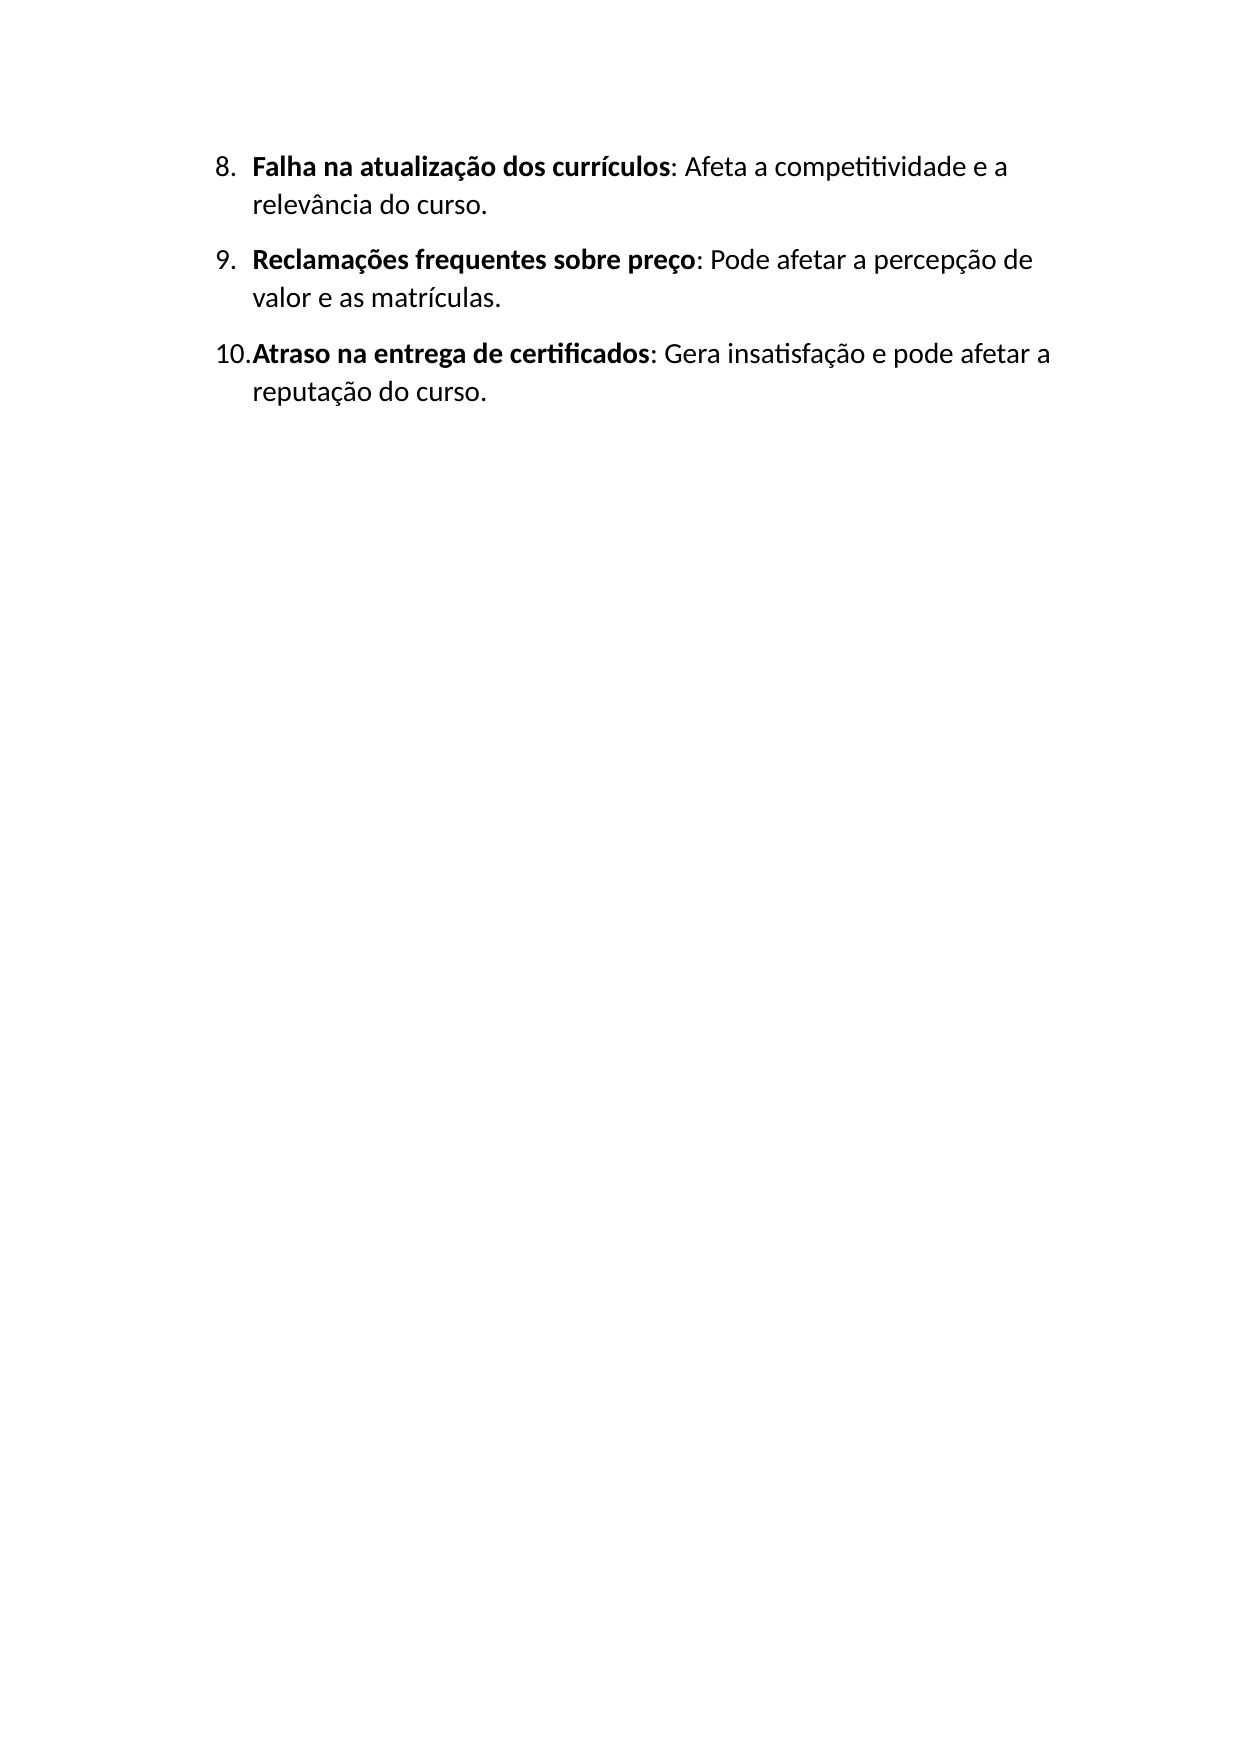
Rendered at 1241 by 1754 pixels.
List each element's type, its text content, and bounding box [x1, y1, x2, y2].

list Reclamações frequentes sobre preço: Pode afetar a percepção de valor e as matrículas. [215, 241, 1063, 315]
list Atraso na entrega de certificados: Gera insatisfação e pode afetar a reputação do curso. [215, 335, 1063, 409]
list Falha na atualização dos currículos: Afeta a competitividade e a relevância do curso. [215, 148, 1063, 222]
